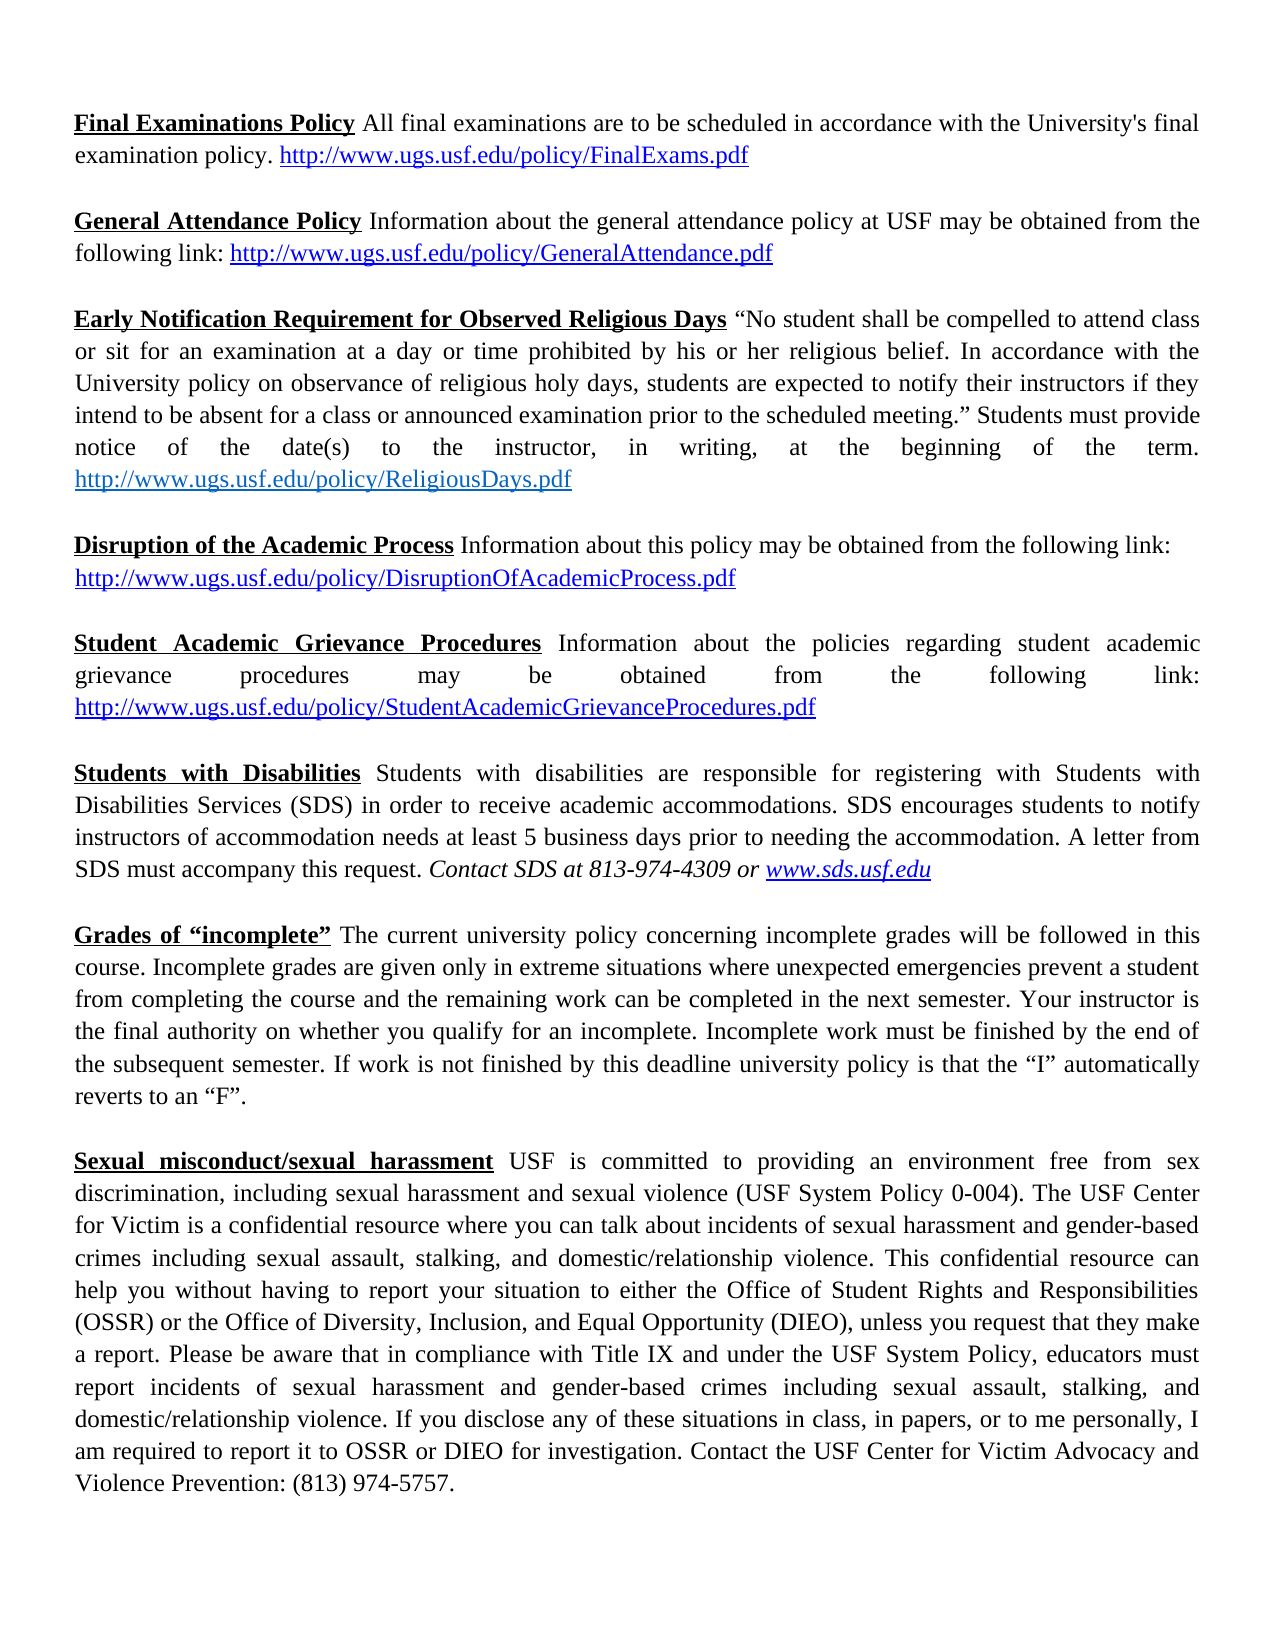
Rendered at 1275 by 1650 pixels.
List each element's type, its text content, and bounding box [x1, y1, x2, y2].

text Grades of “incomplete” The current university policy concerning incomplete grades will be followed in this course. Incomplete grades are given only in extreme situations where unexpected emergencies prevent a student from completing the course and the remaining work can be completed in the next semester. Your instructor is the final authority on whether you qualify for an incomplete. Incomplete work must be finished by the end of the subsequent semester. If work is not finished by this deadline university policy is that the “I” automatically reverts to an “F”. [73, 920, 1201, 1109]
text Student Academic Grievance Procedures Information about the policies regarding student academic grievance procedures may be obtained from the following link: http://www.ugs.usf.edu/policy/StudentAcademicGrievanceProcedures.pdf [73, 628, 1201, 721]
text Early Notification Requirement for Observed Religious Days “No student shall be compelled to attend class or sit for an examination at a day or time prohibited by his or her religious belief. In accordance with the University policy on observance of religious holy days, students are expected to notify their instructors if they intend to be absent for a class or announced examination prior to the scheduled meeting.” Students must provide notice of the date(s) to the instructor, in writing, at the beginning of the term. http://www.ugs.usf.edu/policy/ReligiousDays.pdf [73, 304, 1201, 493]
text Sexual misconduct/sexual harassment USF is committed to providing an environment free from sex discrimination, including sexual harassment and sexual violence (USF System Policy 0-004). The USF Center for Victim is a confidential resource where you can talk about incidents of sexual harassment and gender-based crimes including sexual assault, stalking, and domestic/relationship violence. This confidential resource can help you without having to report your situation to either the Office of Student Rights and Responsibilities (OSSR) or the Office of Diversity, Inclusion, and Equal Opportunity (DIEO), unless you request that they make a report. Please be aware that in compliance with Title IX and under the USF System Policy, educators must report incidents of sexual harassment and gender-based crimes including sexual assault, stalking, and domestic/relationship violence. If you disclose any of these situations in class, in papers, or to me personally, I am required to report it to OSSR or DIEO for investigation. Contact the USF Center for Victim Advocacy and Violence Prevention: (813) 974-5757. [73, 1146, 1201, 1497]
text http://www.ugs.usf.edu/policy/DisruptionOfAcademicProcess.pdf [75, 563, 1201, 591]
text Students with Disabilities Students with disabilities are responsible for registering with Students with Disabilities Services (SDS) in order to receive academic accommodations. SDS encourages students to notify instructors of accommodation needs at least 5 business days prior to needing the accommodation. A letter from SDS must accompany this request. Contact SDS at 813-974-4309 or www.sds.usf.edu [73, 758, 1201, 883]
text General Attendance Policy Information about the general attendance policy at USF may be obtained from the following link: http://www.ugs.usf.edu/policy/GeneralAttendance.pdf [73, 206, 1201, 267]
text Disruption of the Academic Process Information about this policy may be obtained from the following link: [73, 530, 1201, 559]
text Final Examinations Policy All final examinations are to be scheduled in accordance with the University's final examination policy. http://www.ugs.usf.edu/policy/FinalExams.pdf [73, 108, 1201, 169]
